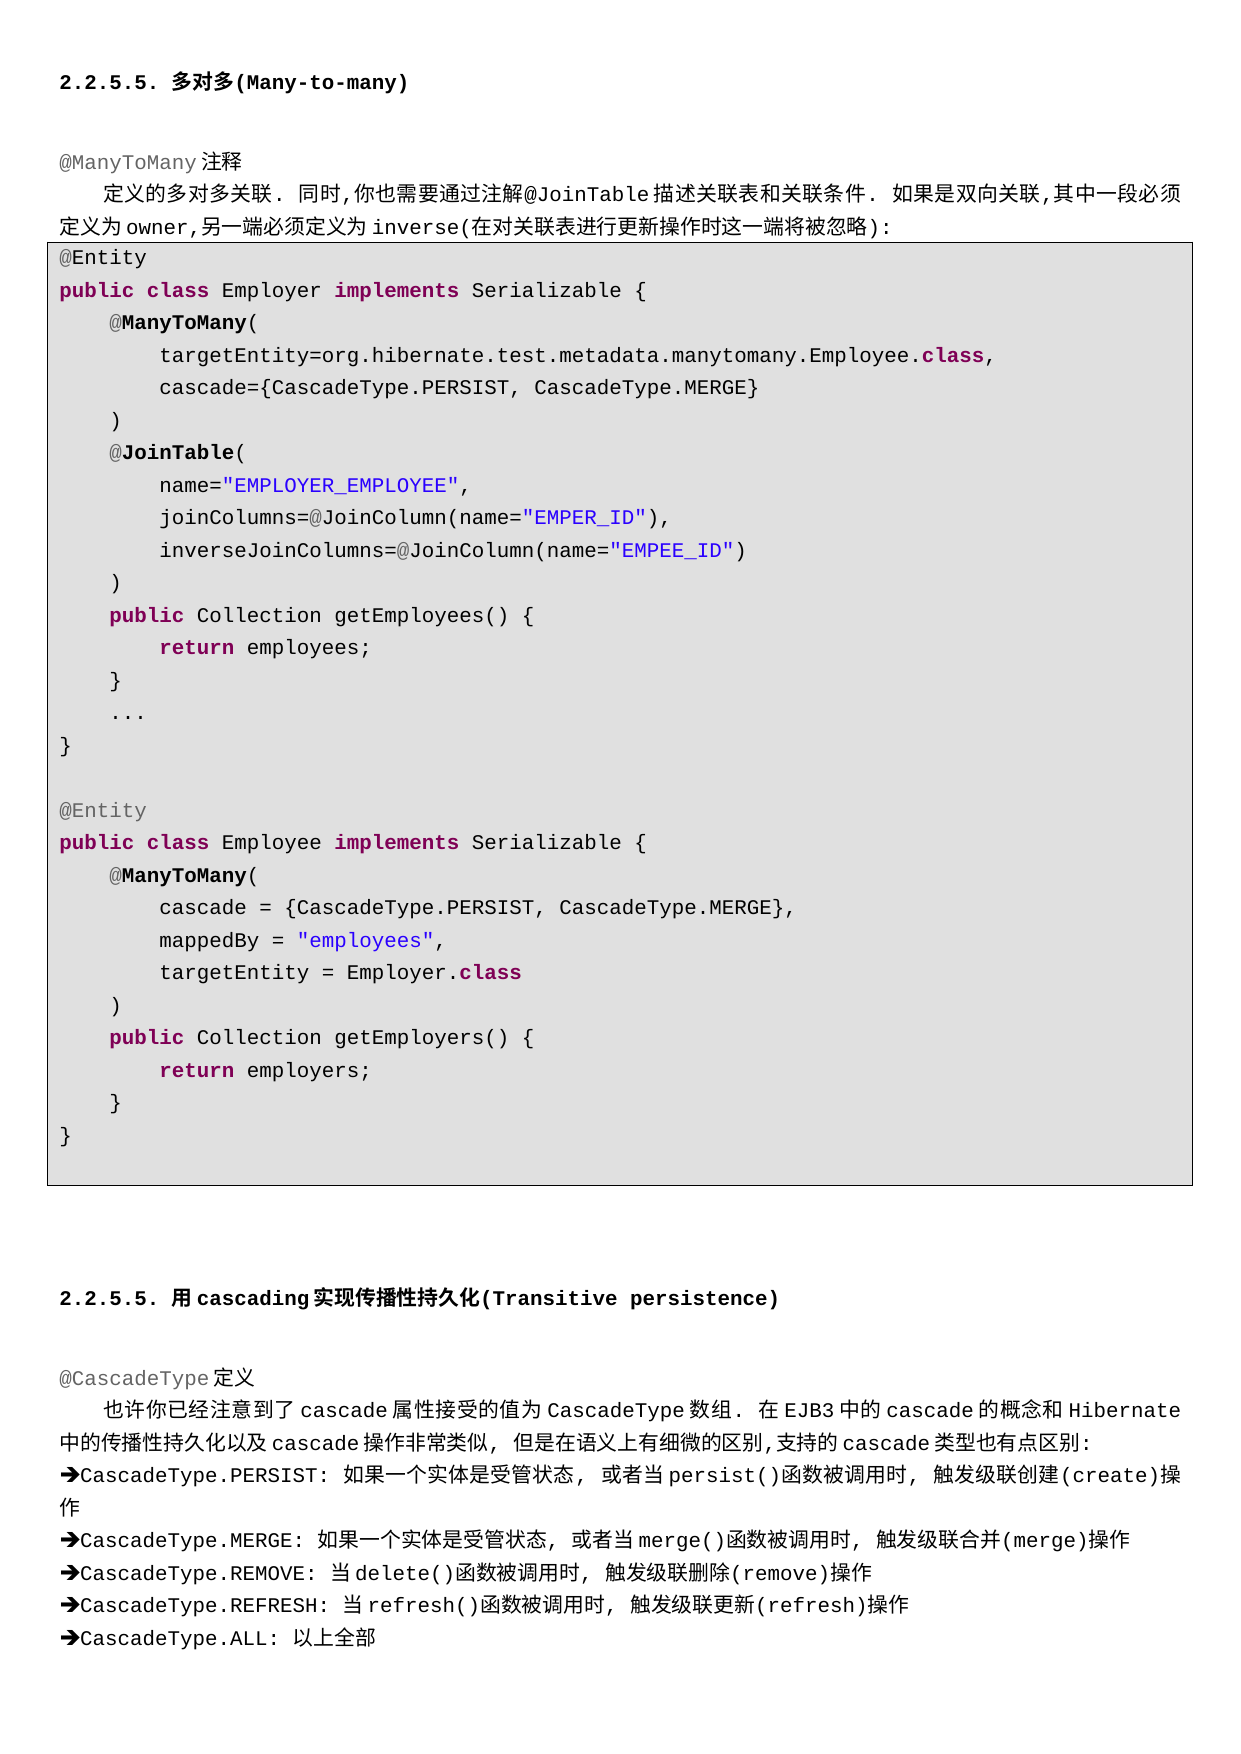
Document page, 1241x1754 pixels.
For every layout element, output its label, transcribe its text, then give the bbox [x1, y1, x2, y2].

text 定义的多对多关联. 同时,你也需要通过注解@JoinTable描述关联表和关联条件. 如果是双向关联,其中一段必须定义为owner,另一端必须定义为inverse(在对关联表进行更新操作时这一端将被忽略): [59, 177, 1181, 242]
text CascadeType.REFRESH: 当refresh()函数被调用时, 触发级联更新(refresh)操作 [59, 1588, 1181, 1620]
text CascadeType.ALL: 以上全部 [59, 1620, 1181, 1653]
text @ManyToMany注释 [59, 144, 1181, 177]
text 也许你已经注意到了cascade属性接受的值为CascadeType数组. 在EJB3中的cascade的概念和Hibernate中的传播性持久化以及cascade操作非常类似, 但是在语义上有细微的区别,支持的cascade类型也有点区别: [59, 1393, 1181, 1458]
text CascadeType.MERGE: 如果一个实体是受管状态, 或者当merge()函数被调用时, 触发级联合并(merge)操作 [59, 1523, 1181, 1555]
subtitle .5. 多对多(Many-to-many) [59, 64, 1181, 97]
subtitle .5. 用cascading实现传播性持久化(Transitive persistence) [59, 1280, 1181, 1313]
text CascadeType.REMOVE: 当delete()函数被调用时, 触发级联删除(remove)操作 [59, 1555, 1181, 1588]
text @CascadeType定义 [59, 1360, 1181, 1393]
text CascadeType.PERSIST: 如果一个实体是受管状态, 或者当persist()函数被调用时, 触发级联创建(create)操作 [59, 1458, 1181, 1523]
